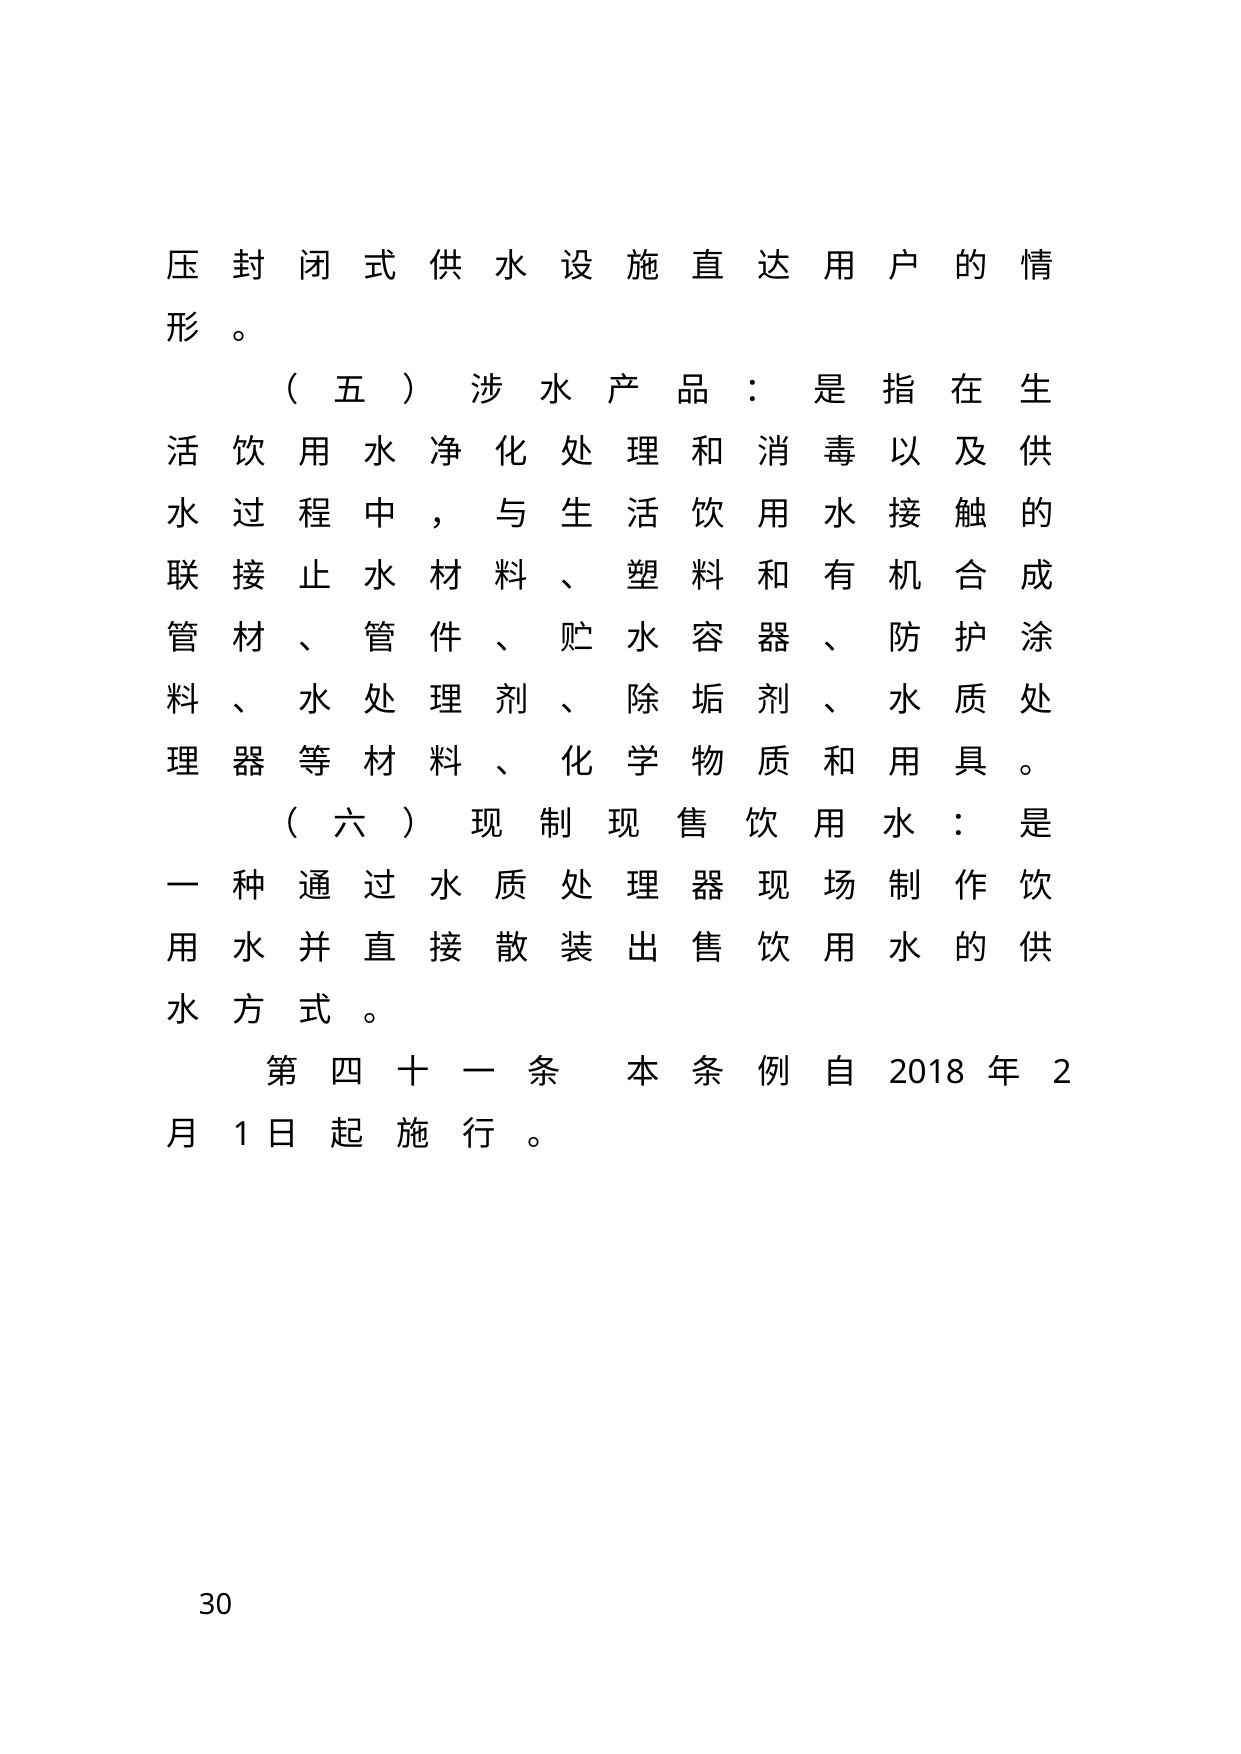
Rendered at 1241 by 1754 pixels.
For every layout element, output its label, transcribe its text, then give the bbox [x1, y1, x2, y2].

text 第四十一条 本条例自2018年2月1日起施行。 [167, 1038, 1085, 1162]
text （五）涉水产品：是指在生活饮用水净化处理和消毒以及供水过程中，与生活饮用水接触的联接止水材料、塑料和有机合成管材、管件、贮水容器、防护涂料、水处理剂、除垢剂、水质处理器等材料、化学物质和用具。 [167, 356, 1085, 790]
text （六）现制现售饮用水：是一种通过水质处理器现场制作饮用水并直接散装出售饮用水的供水方式。 [167, 790, 1085, 1038]
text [167, 232, 1085, 356]
